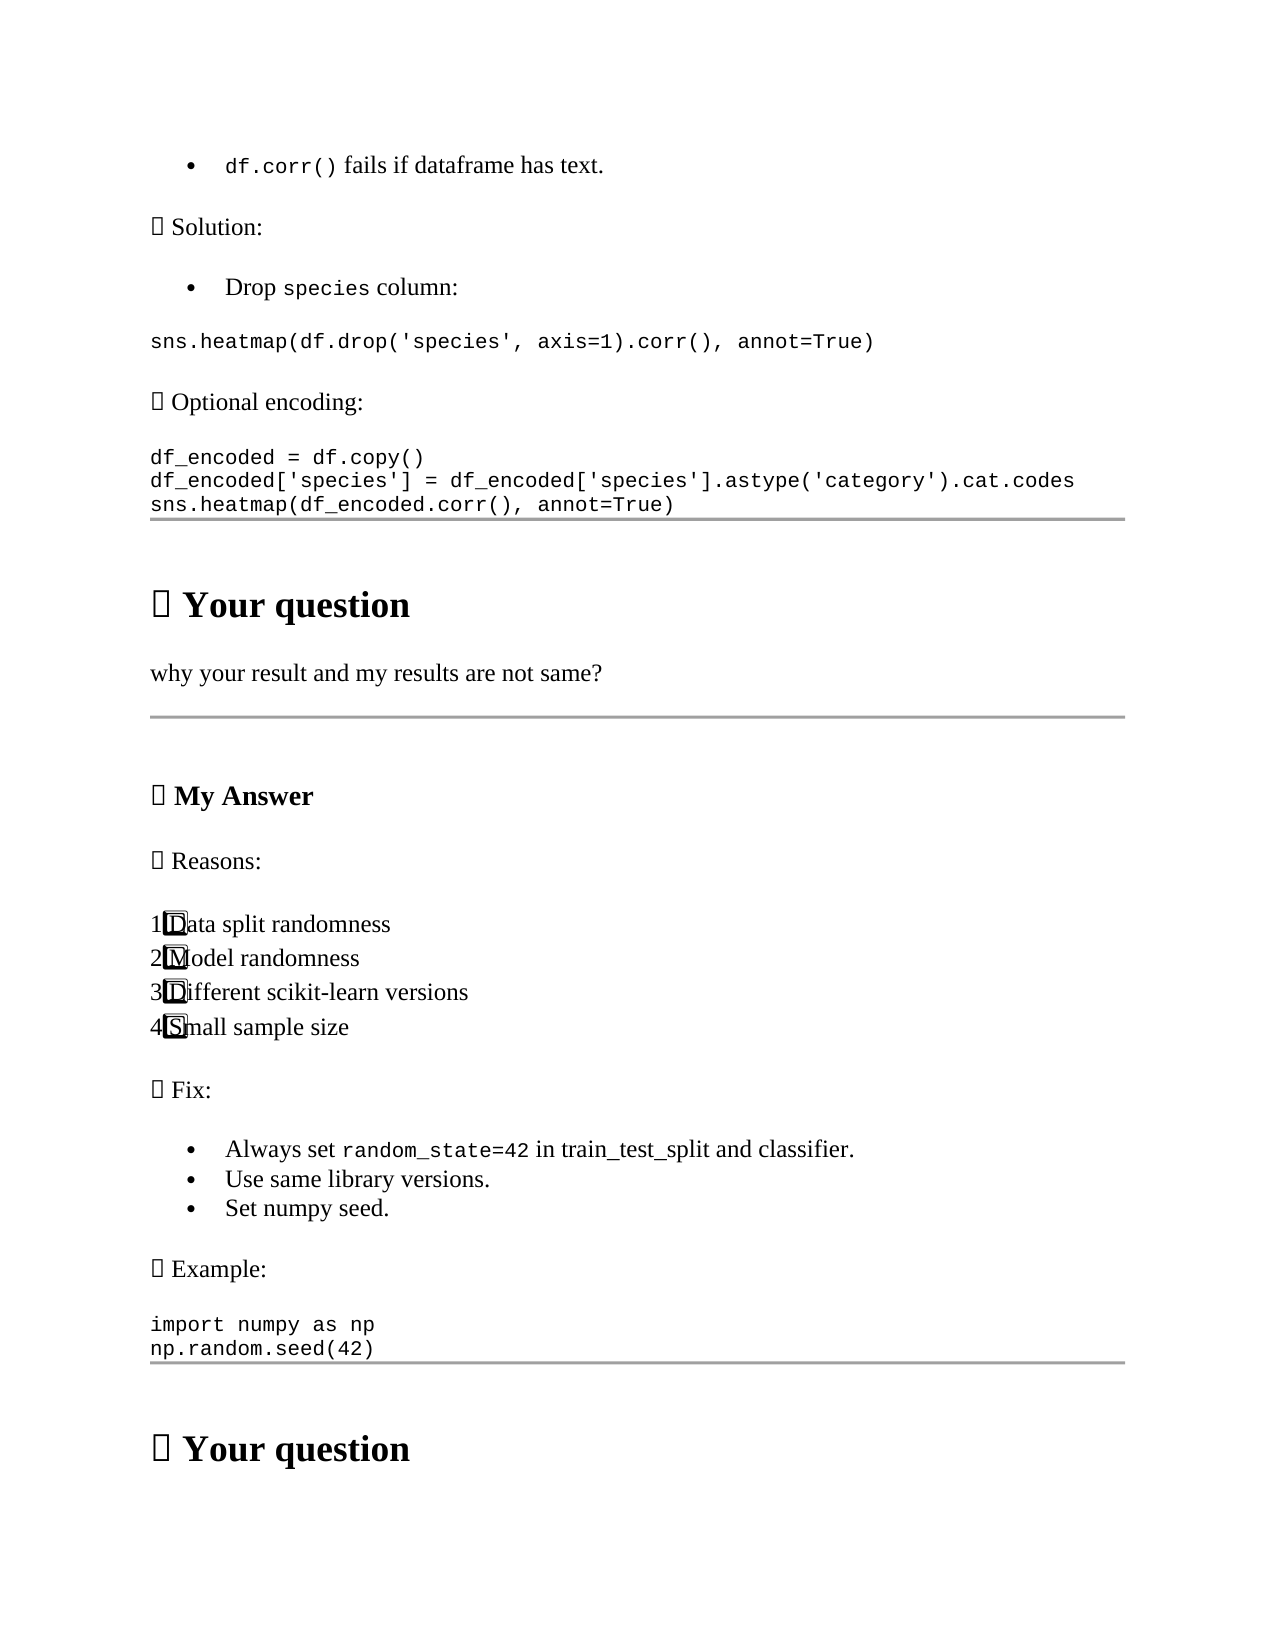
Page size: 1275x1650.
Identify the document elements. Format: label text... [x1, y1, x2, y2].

text ✅ Reasons: [150, 843, 1125, 877]
list Use same library versions. [187, 1164, 1125, 1193]
text import numpy as np [150, 1314, 1125, 1338]
list df.corr() fails if dataframe has text. [187, 150, 1125, 179]
text ✅ Example: [150, 1251, 1125, 1285]
text ✅ Optional encoding: [150, 383, 1125, 418]
text df_encoded = df.copy() [150, 447, 1125, 470]
text ✅ Fix: [150, 1071, 1125, 1105]
text sns.heatmap(df.drop('species', axis=1).corr(), annot=True) [150, 331, 1125, 354]
list Drop species column: [187, 272, 1125, 302]
text sns.heatmap(df_encoded.corr(), annot=True) [150, 494, 1125, 517]
list Set numpy seed. [187, 1193, 1125, 1222]
text 1️⃣ Data split randomness 2️⃣ Model randomness 3️⃣ Different scikit-learn versions 4️⃣ Small sample size [150, 906, 1125, 1042]
text ✅ Solution: [150, 209, 1125, 243]
text ✅ My Answer [150, 775, 1125, 813]
text np.random.seed(42) [150, 1338, 1125, 1361]
list Always set random_state=42 in train_test_split and classifier. [187, 1134, 1125, 1164]
text ✅ Your question [150, 1421, 1125, 1472]
text df_encoded['species'] = df_encoded['species'].astype('category').cat.codes [150, 470, 1125, 494]
text ✅ Your question [150, 577, 1125, 628]
text why your result and my results are not same? [150, 658, 1125, 686]
